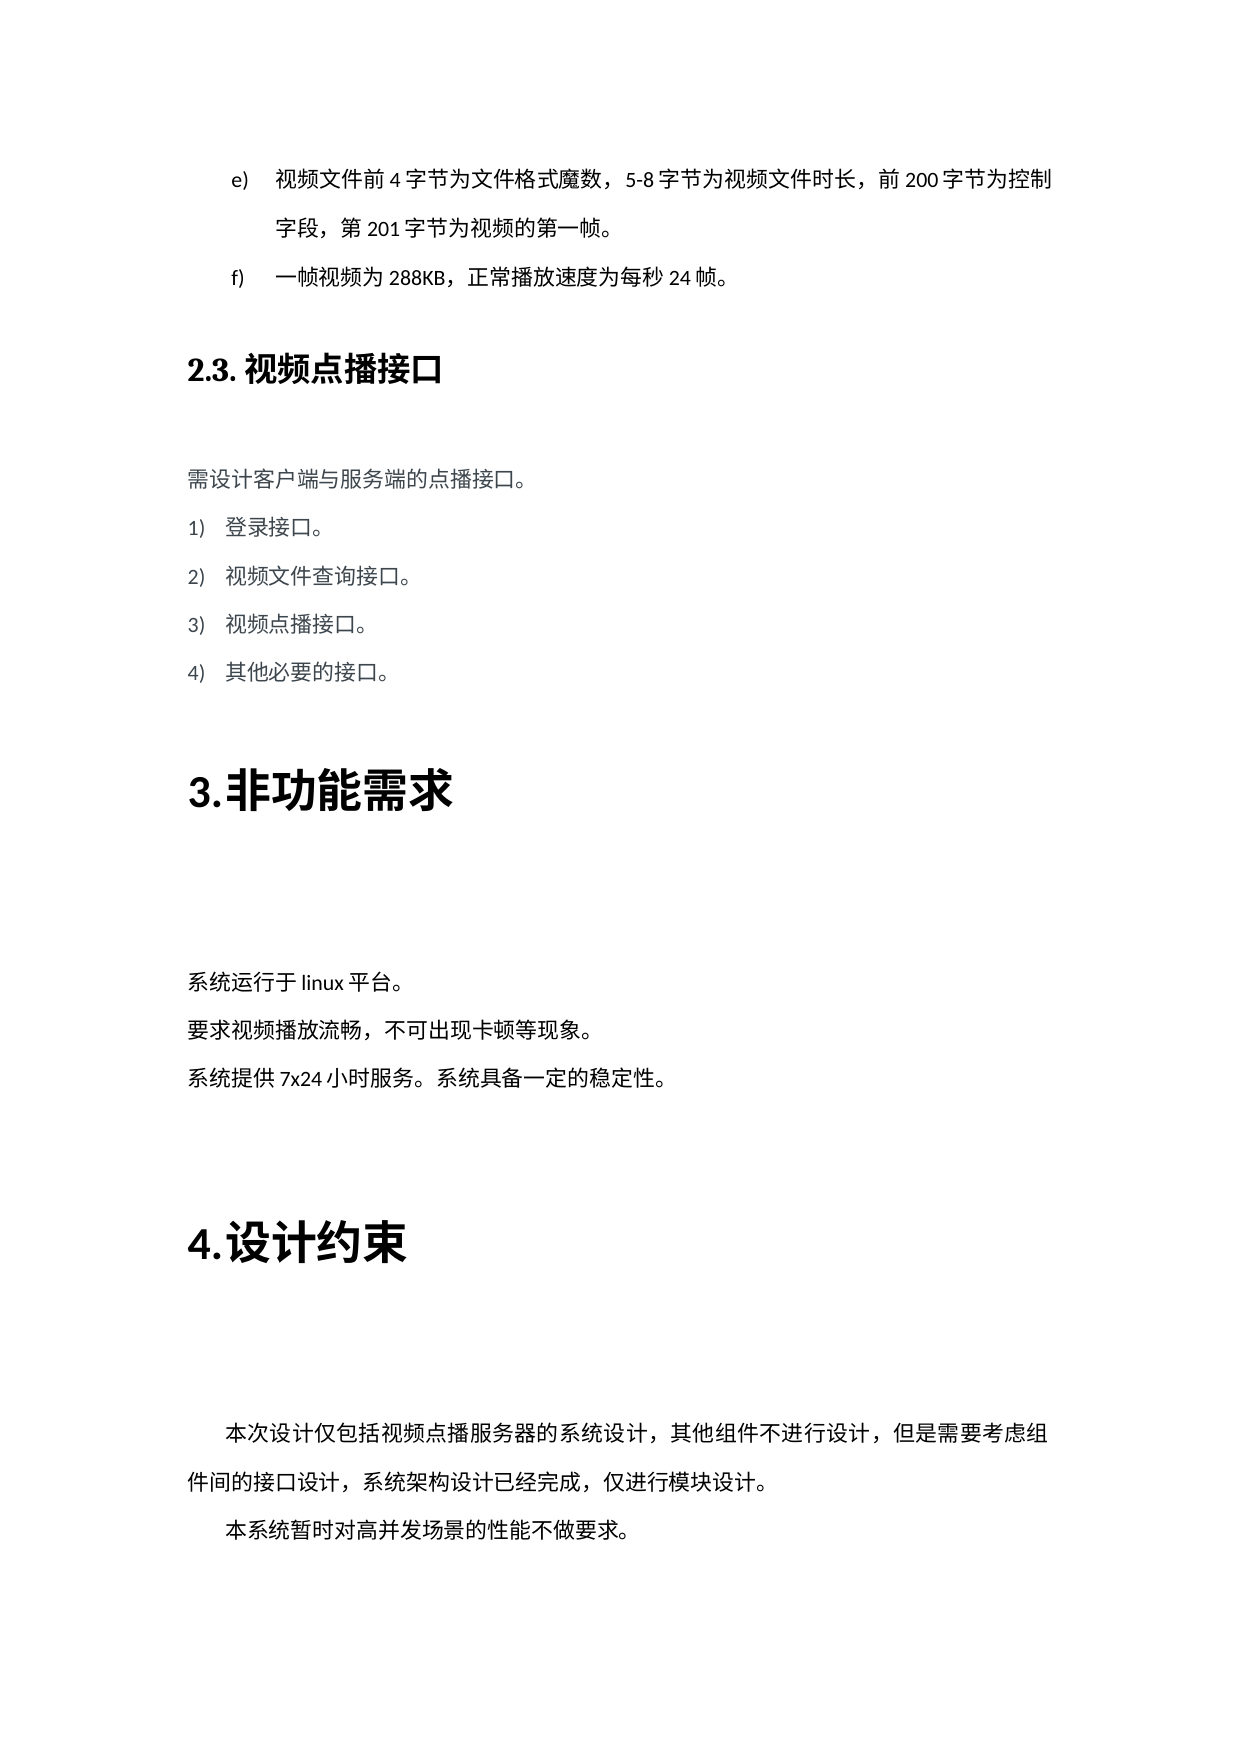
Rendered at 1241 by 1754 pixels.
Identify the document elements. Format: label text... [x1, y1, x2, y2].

list 一帧视频为288KB，正常播放速度为每秒24帧。 [231, 259, 1053, 292]
text 系统运行于linux平台。 [187, 964, 1053, 997]
subtitle 非功能需求 [187, 739, 1053, 836]
text 本次设计仅包括视频点播服务器的系统设计，其他组件不进行设计，但是需要考虑组件间的接口设计，系统架构设计已经完成，仅进行模块设计。 [187, 1416, 1053, 1497]
list 登录接口。 [187, 510, 1053, 542]
subtitle 视频点播接口 [187, 334, 1053, 399]
list 其他必要的接口。 [187, 655, 1053, 687]
text 要求视频播放流畅，不可出现卡顿等现象。 [187, 1012, 1053, 1045]
text 系统提供7x24小时服务。系统具备一定的稳定性。 [187, 1061, 1053, 1093]
list 视频文件查询接口。 [187, 558, 1053, 591]
list 视频点播接口。 [187, 607, 1053, 639]
subtitle 设计约束 [187, 1190, 1053, 1288]
text 本系统暂时对高并发场景的性能不做要求。 [187, 1513, 1053, 1545]
text 需设计客户端与服务端的点播接口。 [187, 462, 1053, 494]
list 视频文件前4字节为文件格式魔数，5-8字节为视频文件时长，前200字节为控制字段，第201字节为视频的第一帧。 [231, 162, 1053, 243]
